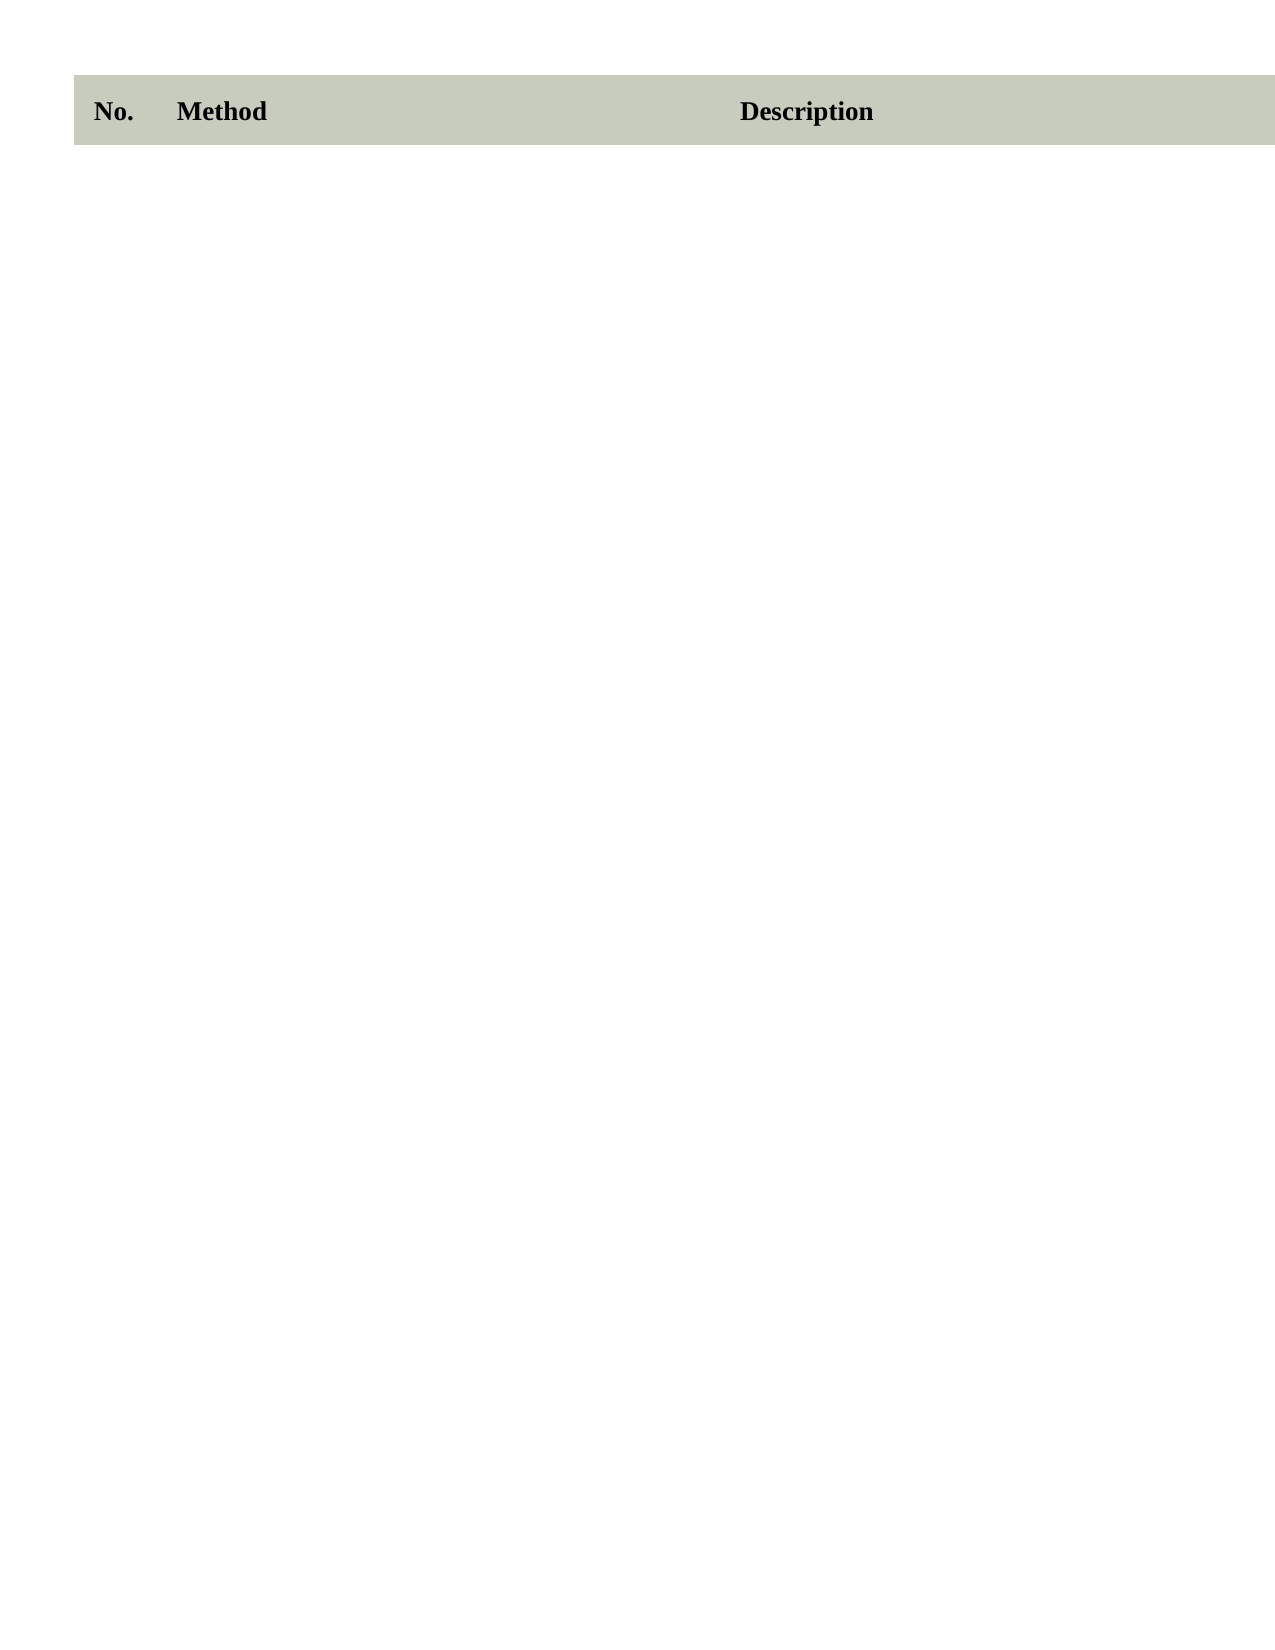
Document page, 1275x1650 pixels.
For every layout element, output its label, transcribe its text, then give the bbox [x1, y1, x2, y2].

table_header Method [158, 77, 721, 145]
table_header Description [721, 77, 1274, 145]
table_header No. [76, 77, 158, 145]
